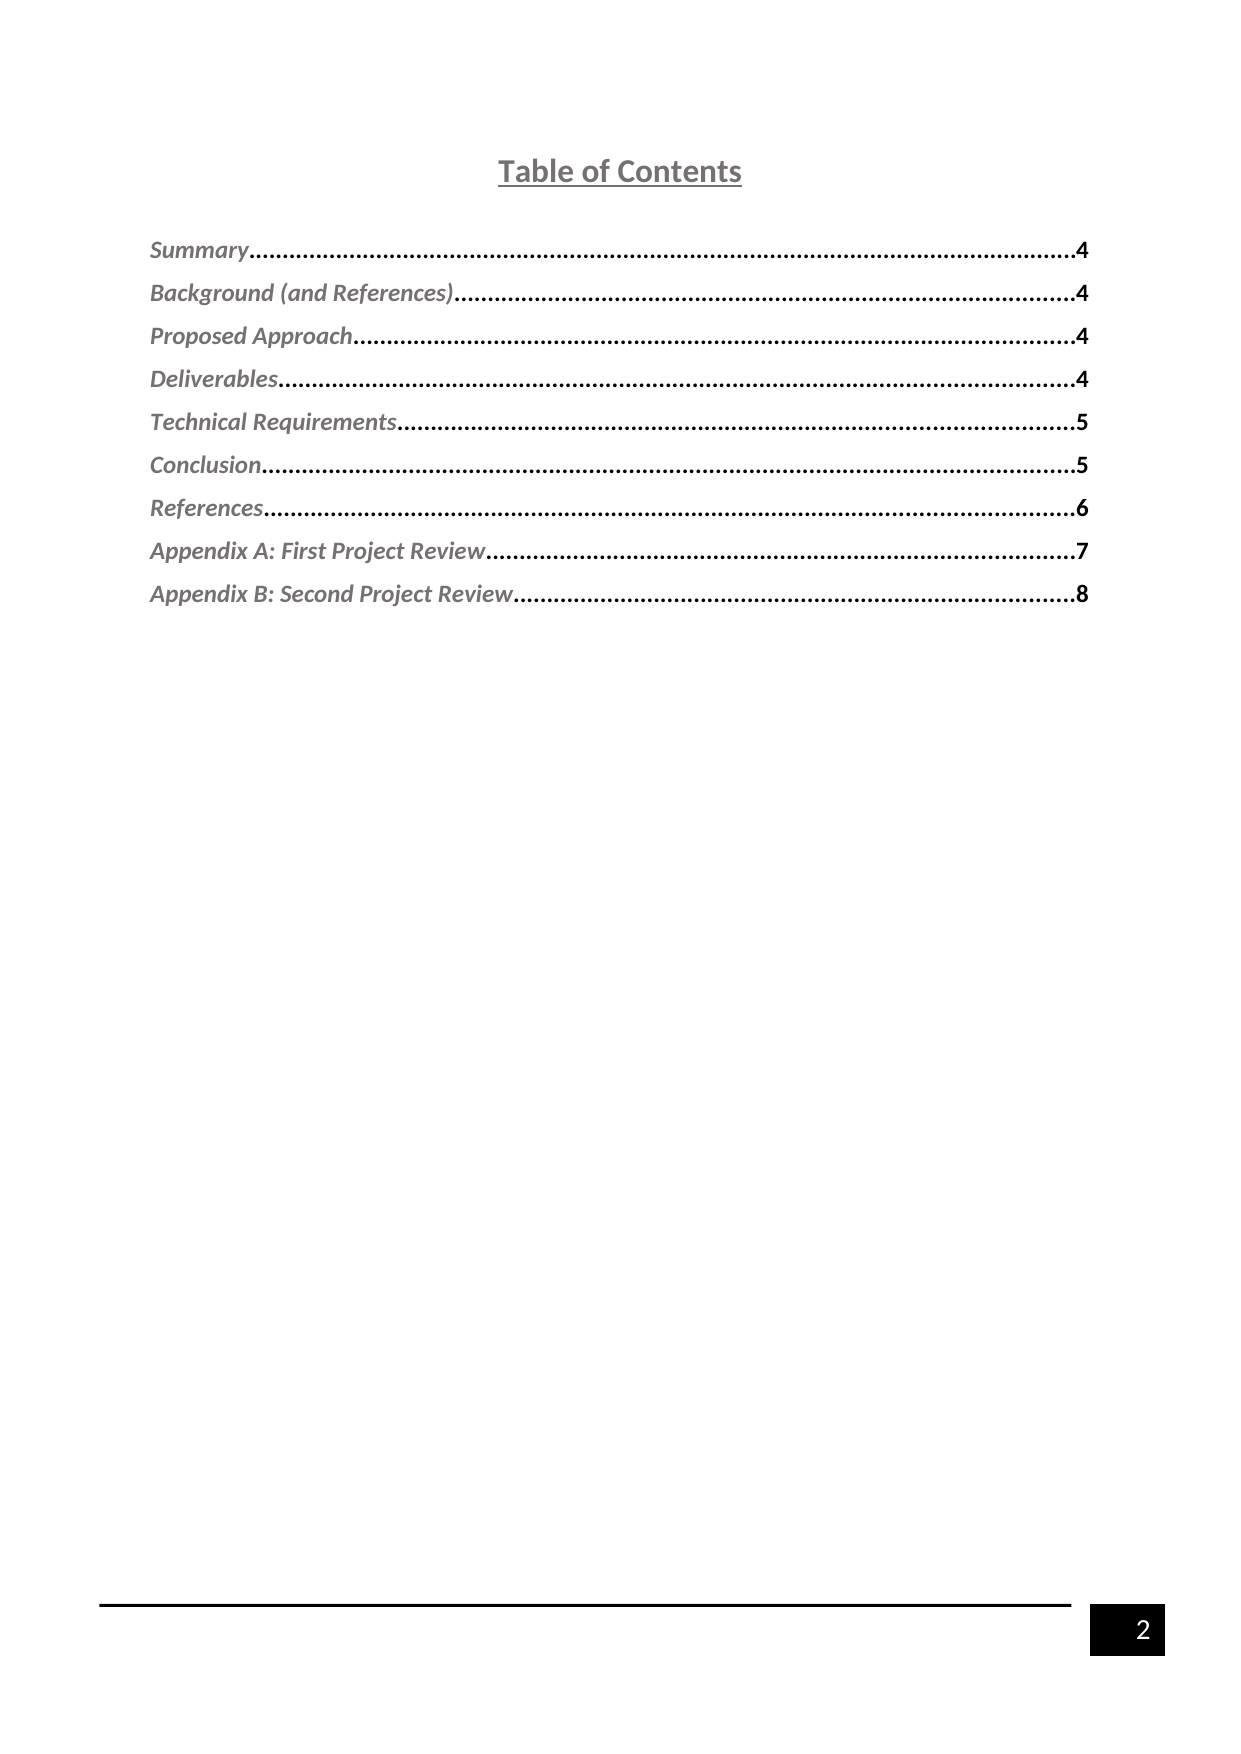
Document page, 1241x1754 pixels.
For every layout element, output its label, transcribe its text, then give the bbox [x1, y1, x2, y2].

text Background (and References) 4 [150, 277, 1090, 307]
text Summary 4 [150, 234, 1090, 264]
text Technical Requirements 5 [150, 406, 1090, 436]
text Deliverables 4 [150, 363, 1090, 393]
text Proposed Approach 4 [150, 320, 1090, 350]
text Table of Contents [150, 150, 1090, 191]
text Appendix B: Second Project Review 8 [150, 578, 1090, 608]
text Appendix A: First Project Review 7 [150, 535, 1090, 565]
text Conclusion 5 [150, 449, 1090, 479]
text References 6 [150, 492, 1090, 522]
